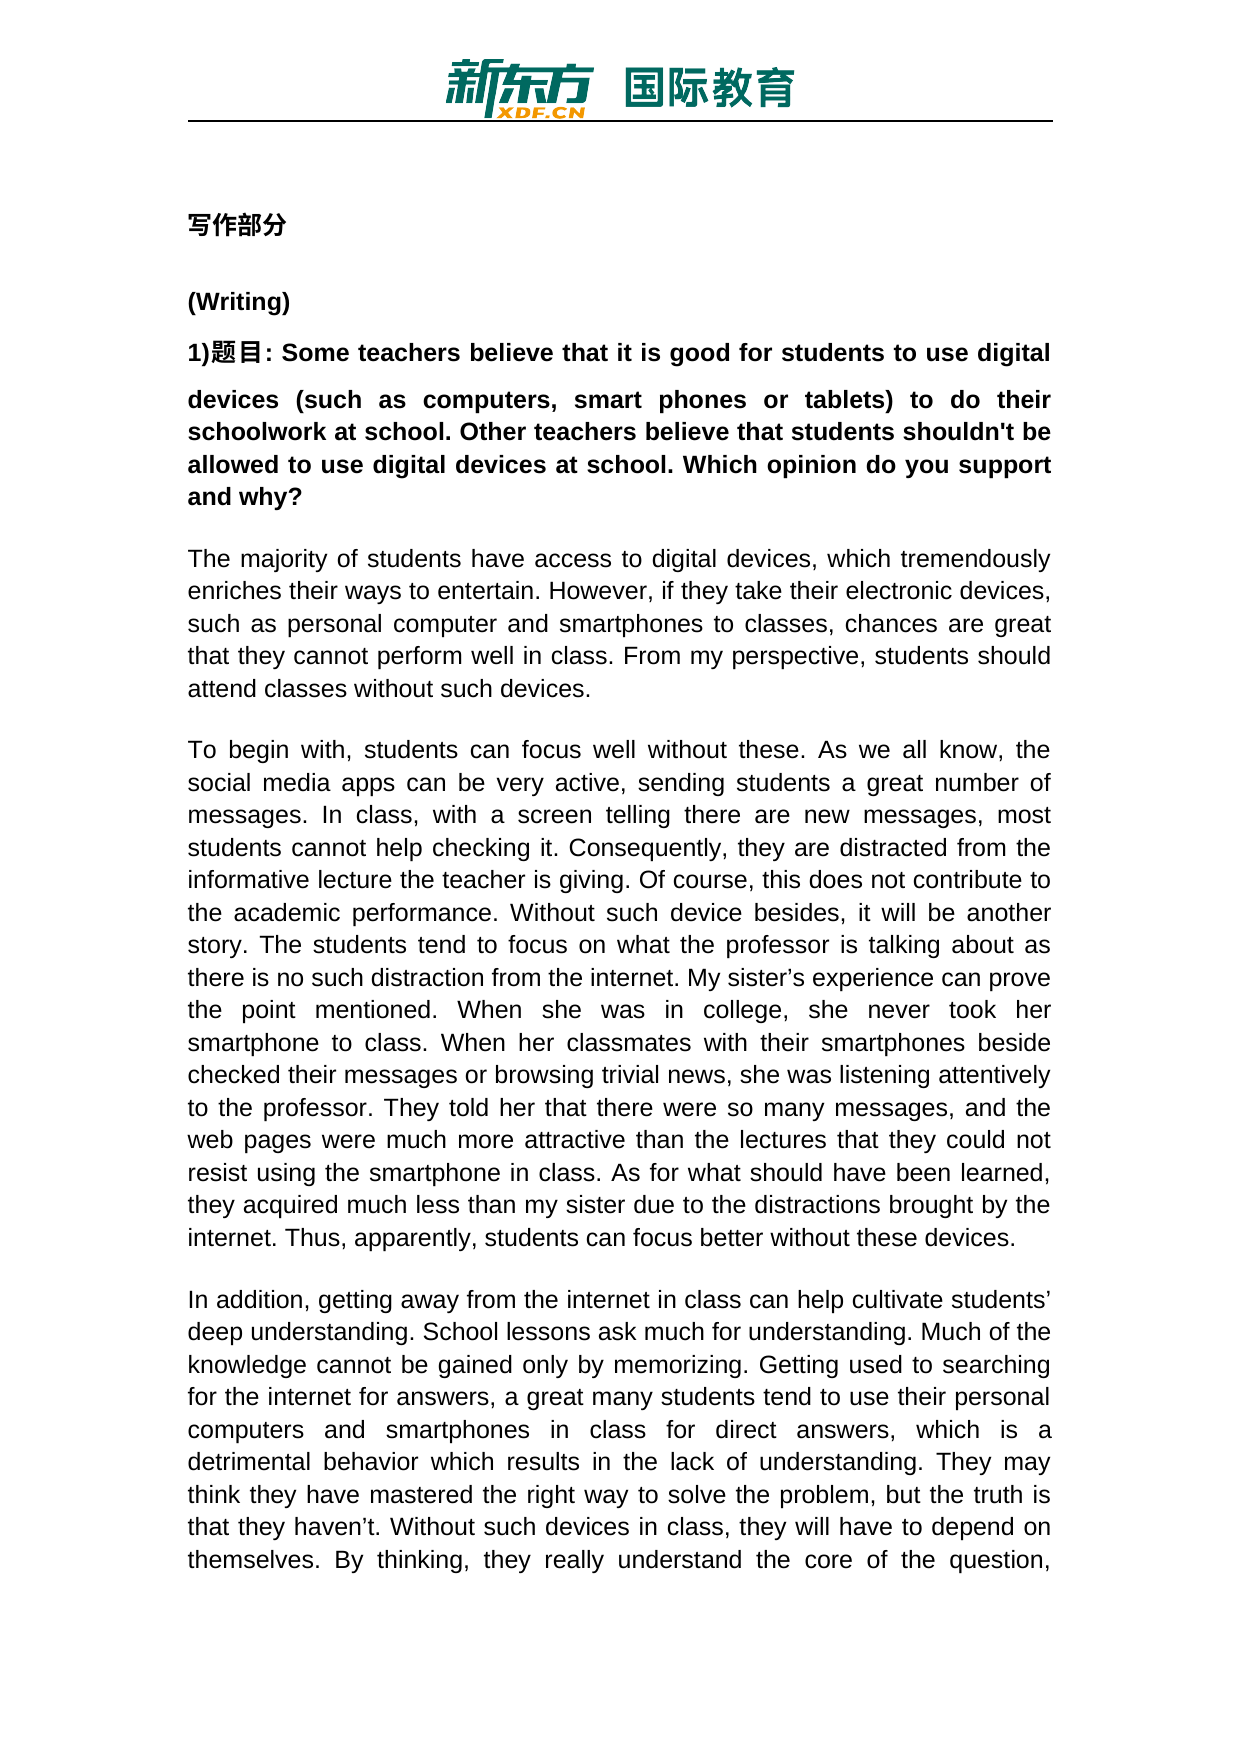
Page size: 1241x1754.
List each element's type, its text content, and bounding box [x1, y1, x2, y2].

text The majority of students have access to digital devices, which tremendously enriches their ways to entertain. However, if they take their electronic devices, such as personal computer and smartphones to classes, chances are great that they cannot perform well in class. From my perspective, students should attend classes without such devices. [187, 542, 1053, 704]
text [187, 1283, 1053, 1575]
text To begin with, students can focus well without these. As we all know, the social media apps can be very active, sending students a great number of messages. In class, with a screen telling there are new messages, most students cannot help checking it. Consequently, they are distracted from the informative lecture the teacher is giving. Of course, this does not contribute to the academic performance. Without such device besides, it will be another story. The students tend to focus on what the professor is talking about as there is no such distraction from the internet. My sister’s experience can prove the point mentioned. When she was in college, she never took her smartphone to class. When her classmates with their smartphones beside checked their messages or browsing trivial news, she was listening attentively to the professor. They told her that there were so many messages, and the web pages were much more attractive than the lectures that they could not resist using the smartphone in class. As for what should have been learned, they acquired much less than my sister due to the distractions brought by the internet. Thus, apparently, students can focus better without these devices. [187, 734, 1053, 1254]
text 写作部分 [187, 191, 1053, 256]
picture [445, 59, 795, 119]
text (Writing) 1)题目: Some teachers believe that it is good for students to use digital devices (such as computers, smart phones or tablets) to do their schoolwork at school. Other teachers believe that students shouldn't be allowed to use digital devices at school. Which opinion do you support and why? [187, 285, 1053, 513]
